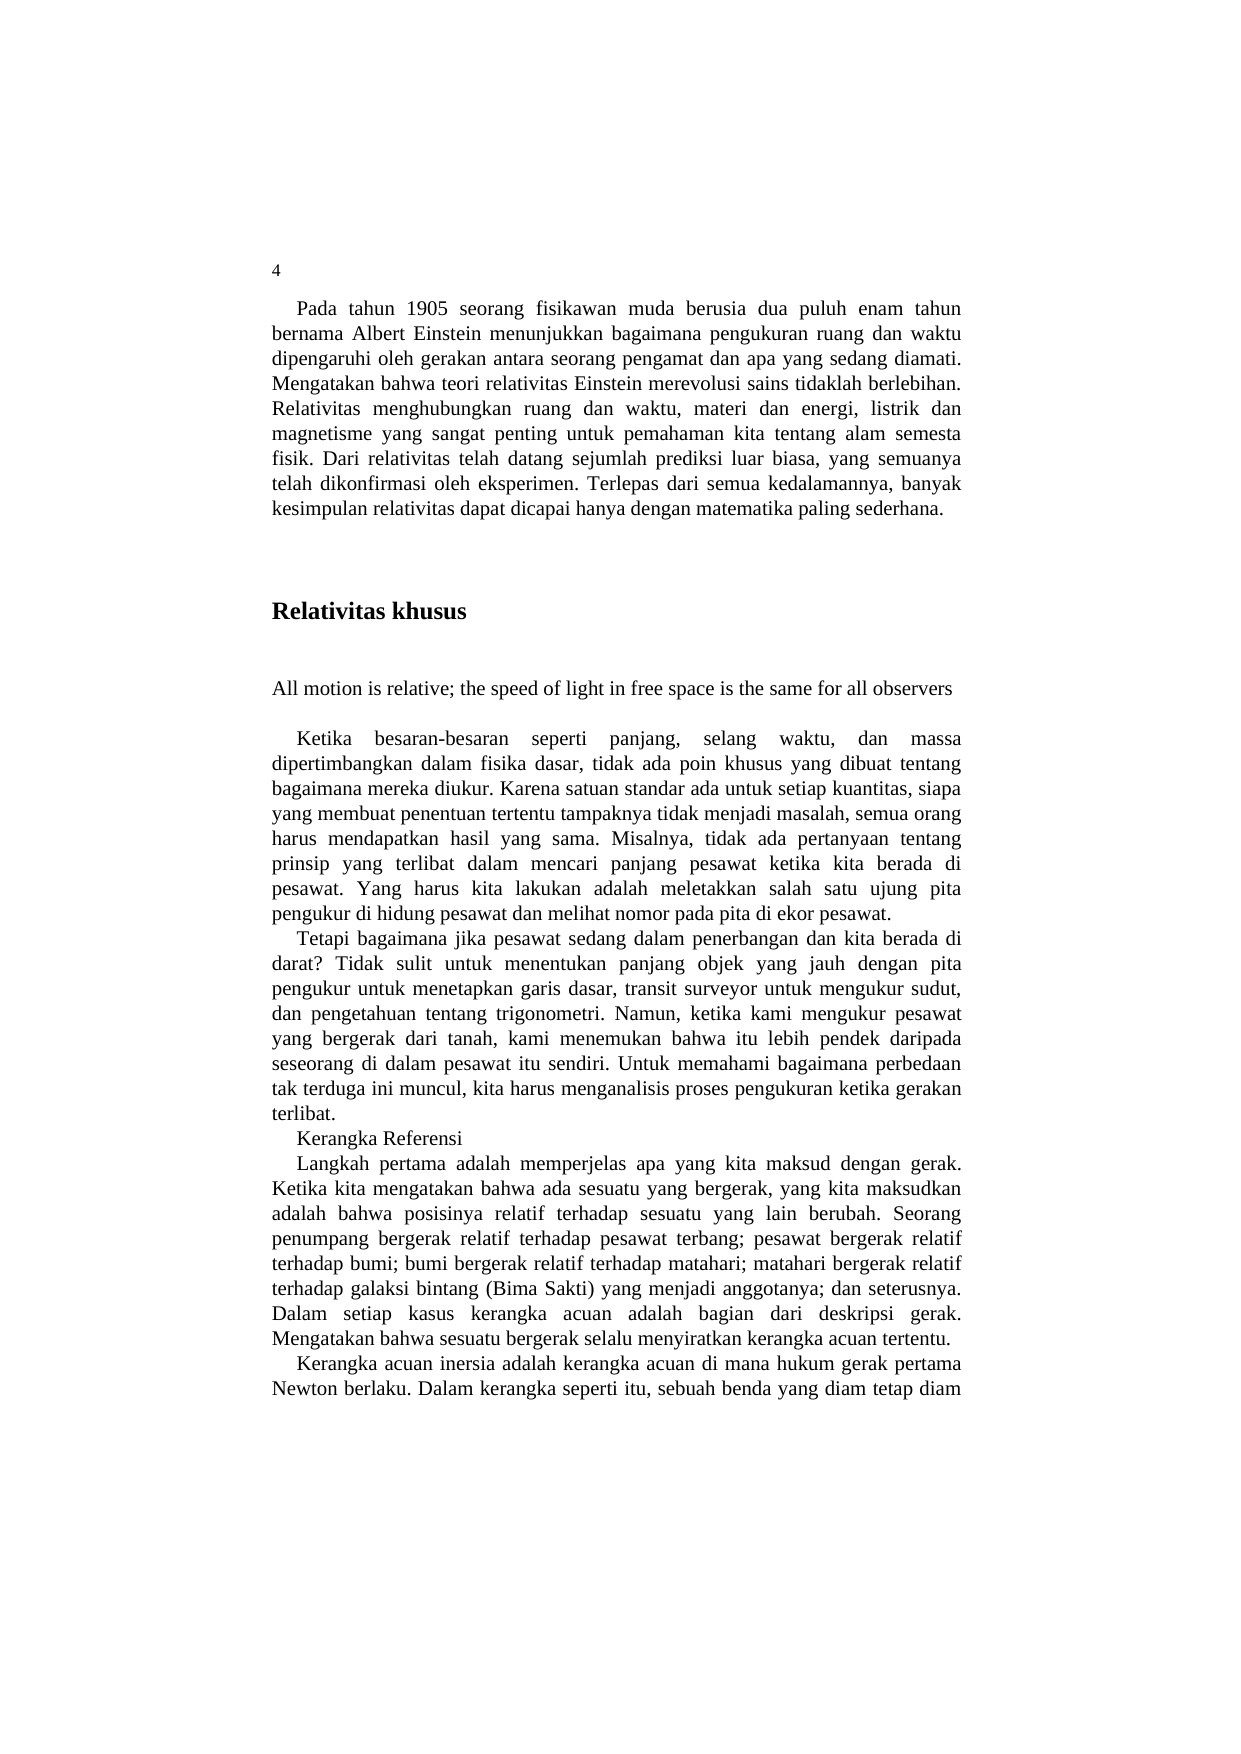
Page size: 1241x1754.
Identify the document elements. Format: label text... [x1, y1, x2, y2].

text Langkah pertama adalah memperjelas apa yang kita maksud dengan gerak. Ketika kita mengatakan bahwa ada sesuatu yang bergerak, yang kita maksudkan adalah bahwa posisinya relatif terhadap sesuatu yang lain berubah. Seorang penumpang bergerak relatif terhadap pesawat terbang; pesawat bergerak relatif terhadap bumi; bumi bergerak relatif terhadap matahari; matahari bergerak relatif terhadap galaksi bintang (Bima Sakti) yang menjadi anggotanya; dan seterusnya. Dalam setiap kasus kerangka acuan adalah bagian dari deskripsi gerak. Mengatakan bahwa sesuatu bergerak selalu menyiratkan kerangka acuan tertentu. [272, 1149, 963, 1349]
text All motion is relative; the speed of light in free space is the same for all observers [272, 674, 963, 699]
text Ketika besaran-besaran seperti panjang, selang waktu, dan massa dipertimbangkan dalam fisika dasar, tidak ada poin khusus yang dibuat tentang bagaimana mereka diukur. Karena satuan standar ada untuk setiap kuantitas, siapa yang membuat penentuan tertentu tampaknya tidak menjadi masalah, semua orang harus mendapatkan hasil yang sama. Misalnya, tidak ada pertanyaan tentang prinsip yang terlibat dalam mencari panjang pesawat ketika kita berada di pesawat. Yang harus kita lakukan adalah meletakkan salah satu ujung pita pengukur di hidung pesawat dan melihat nomor pada pita di ekor pesawat. [272, 724, 963, 924]
text Pada tahun 1905 seorang fisikawan muda berusia dua puluh enam tahun bernama Albert Einstein menunjukkan bagaimana pengukuran ruang dan waktu dipengaruhi oleh gerakan antara seorang pengamat dan apa yang sedang diamati. Mengatakan bahwa teori relativitas Einstein merevolusi sains tidaklah berlebihan. Relativitas menghubungkan ruang dan waktu, materi dan energi, listrik dan magnetisme yang sangat penting untuk pemahaman kita tentang alam semesta fisik. Dari relativitas telah datang sejumlah prediksi luar biasa, yang semuanya telah dikonfirmasi oleh eksperimen. Terlepas dari semua kedalamannya, banyak kesimpulan relativitas dapat dicapai hanya dengan matematika paling sederhana. [272, 295, 963, 520]
subtitle Relativitas khusus [272, 595, 963, 624]
text Kerangka Referensi [272, 1124, 963, 1149]
text Tetapi bagaimana jika pesawat sedang dalam penerbangan dan kita berada di darat? Tidak sulit untuk menentukan panjang objek yang jauh dengan pita pengukur untuk menetapkan garis dasar, transit surveyor untuk mengukur sudut, dan pengetahuan tentang trigonometri. Namun, ketika kami mengukur pesawat yang bergerak dari tanah, kami menemukan bahwa itu lebih pendek daripada seseorang di dalam pesawat itu sendiri. Untuk memahami bagaimana perbedaan tak terduga ini muncul, kita harus menganalisis proses pengukuran ketika gerakan terlibat. [272, 924, 963, 1124]
